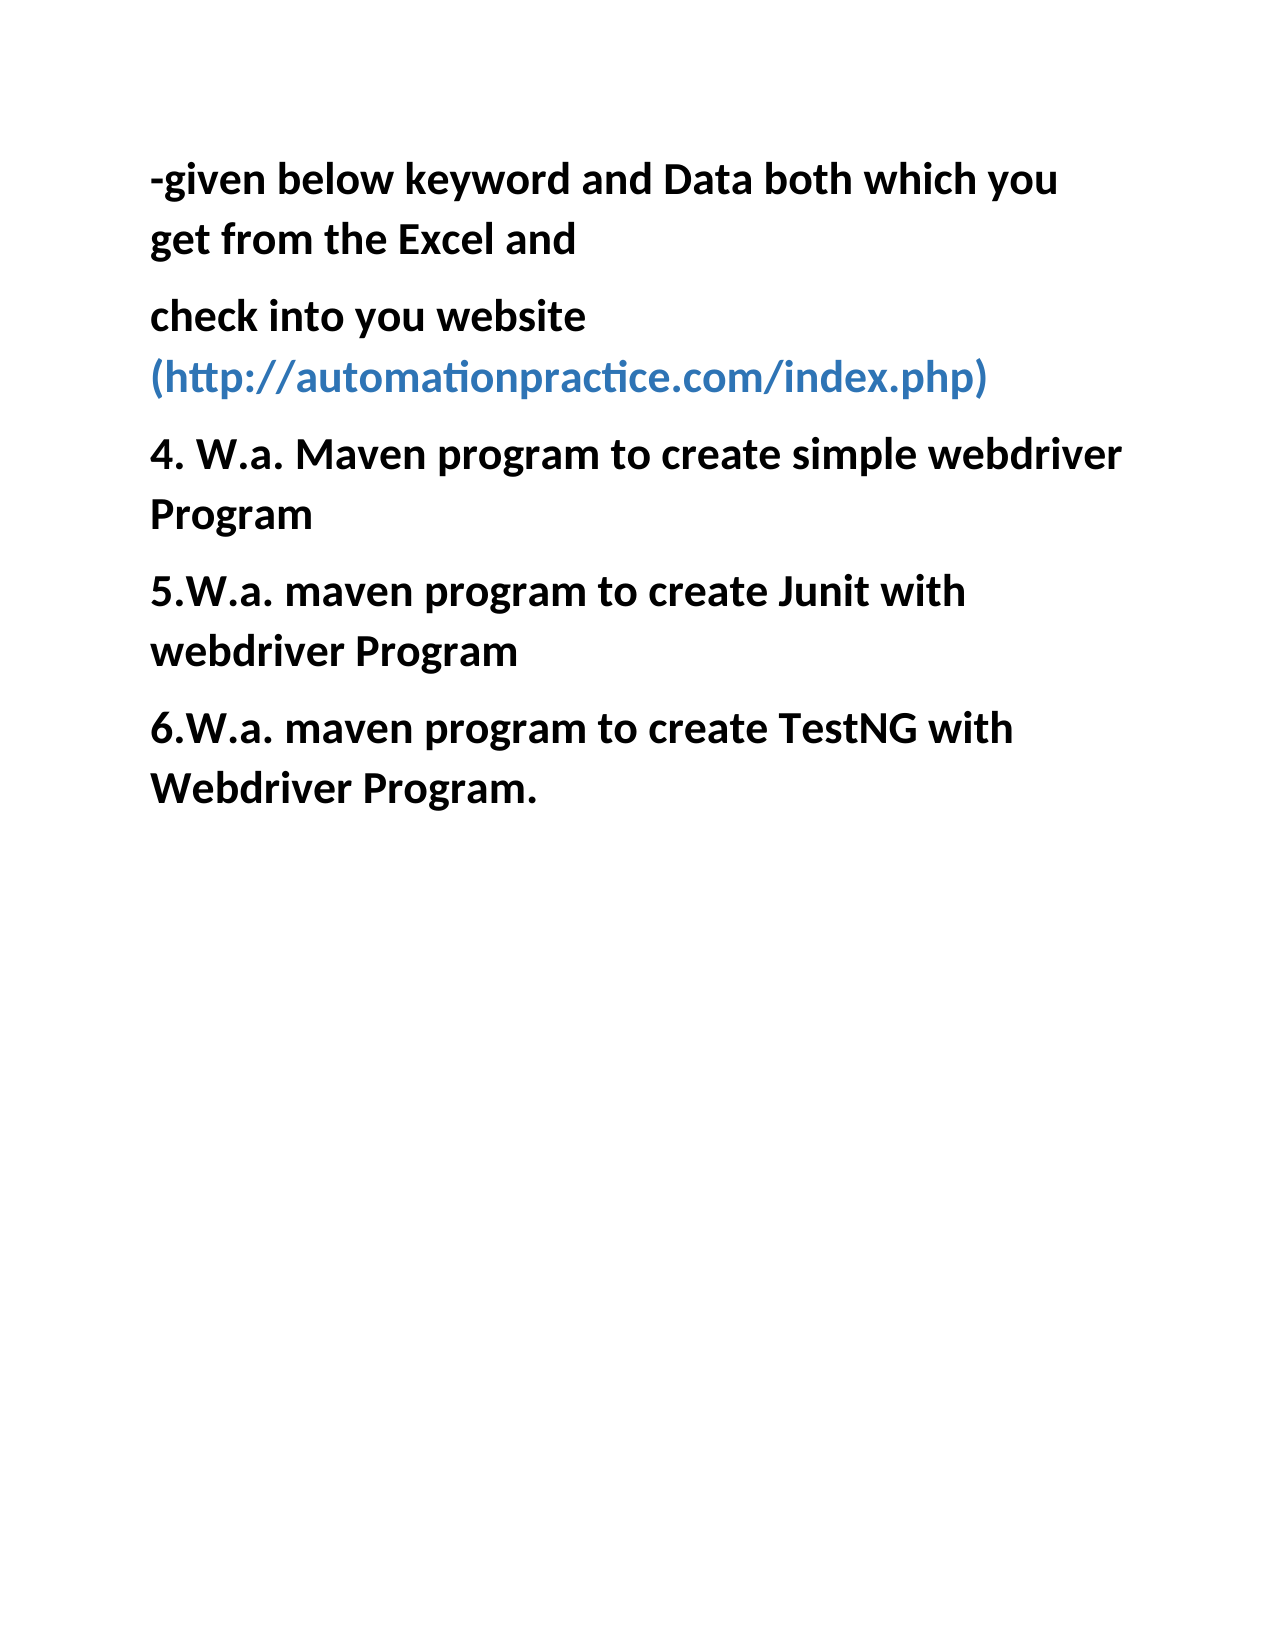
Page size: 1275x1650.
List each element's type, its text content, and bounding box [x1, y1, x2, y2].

text 5.W.a. maven program to create Junit with webdriver Program [150, 562, 1125, 678]
text 4. W.a. Maven program to create simple webdriver Program [150, 424, 1125, 541]
text check into you website (http://automationpractice.com/index.php) [150, 287, 1125, 403]
text -given below keyword and Data both which you get from the Excel and [150, 150, 1125, 266]
text 6.W.a. maven program to create TestNG with Webdriver Program. [150, 699, 1125, 815]
